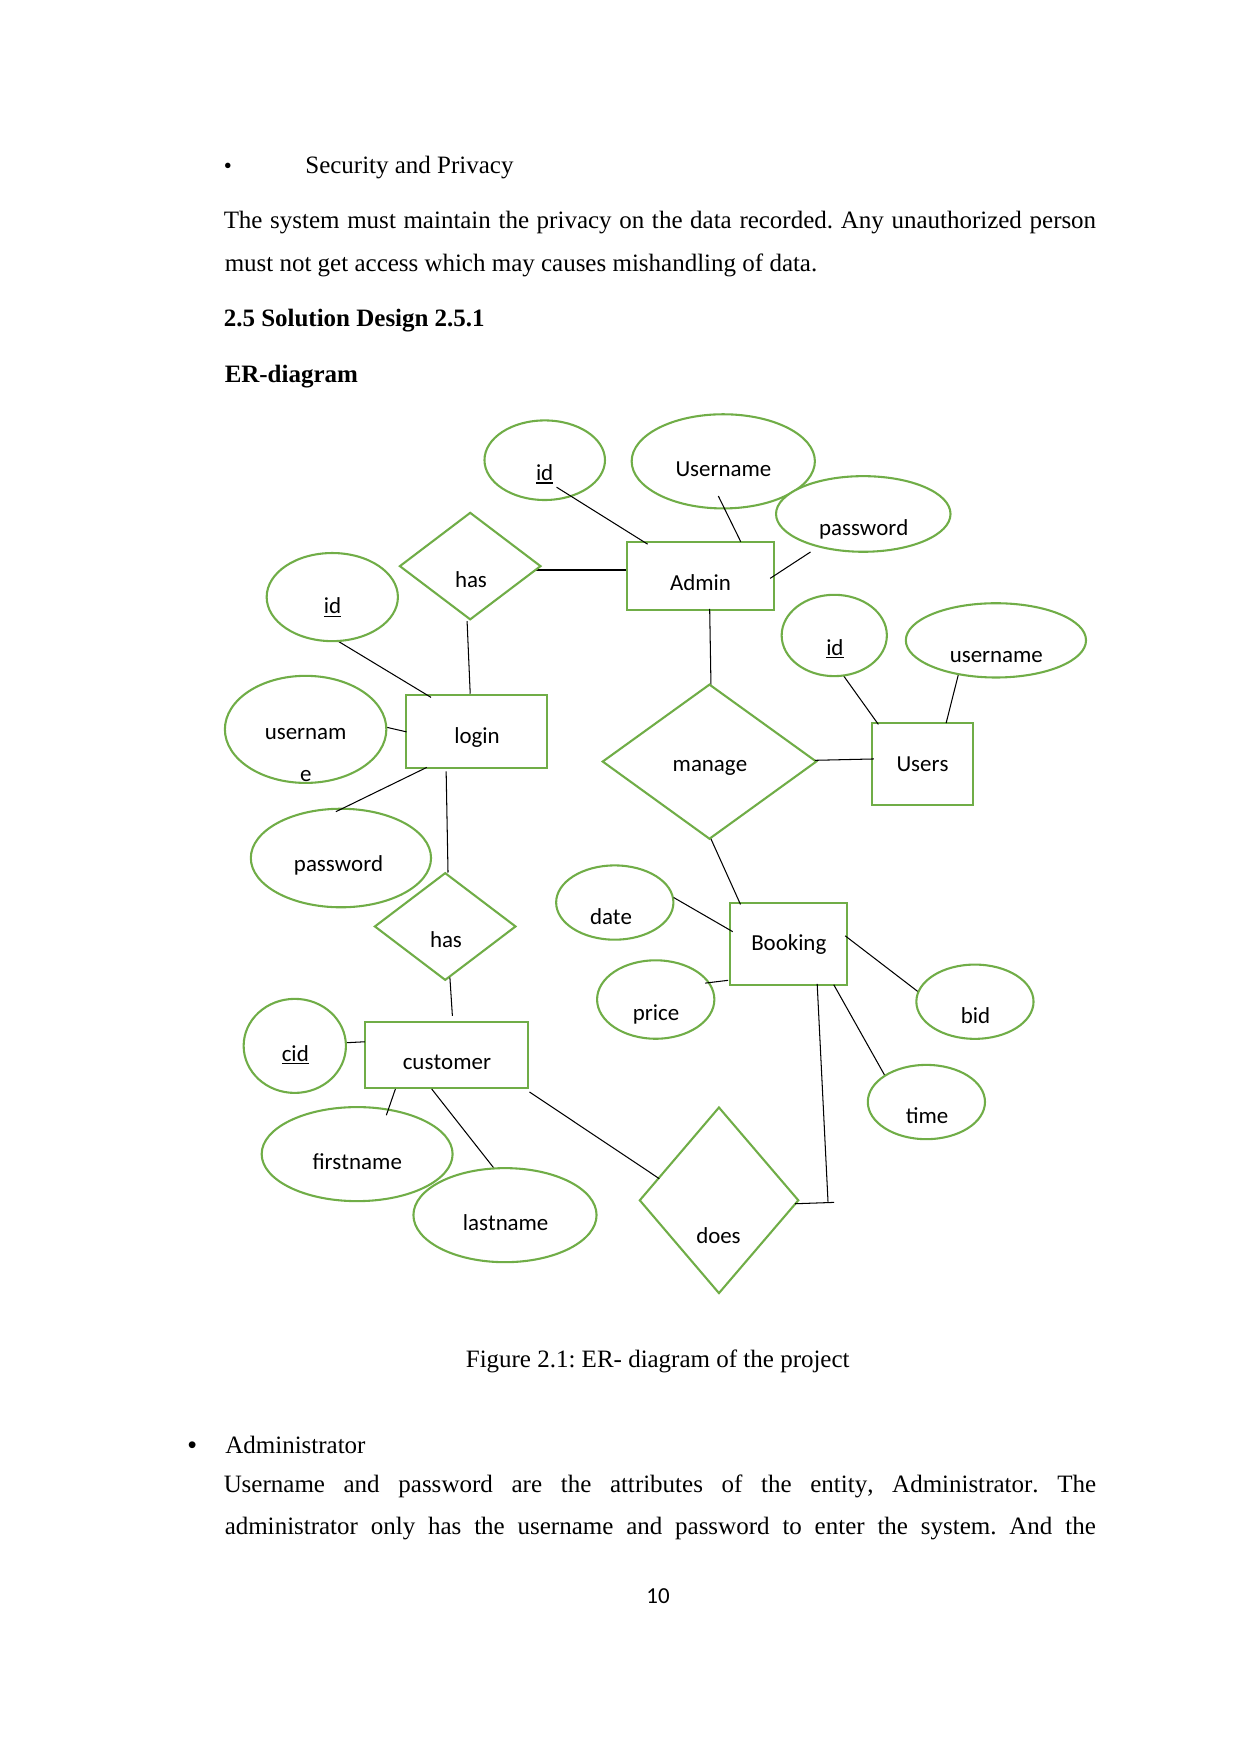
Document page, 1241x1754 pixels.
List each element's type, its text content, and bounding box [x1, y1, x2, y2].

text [223, 1469, 1097, 1540]
list Administrator [188, 1430, 1097, 1459]
subtitle 2.5 Solution Design 2.5.1 ER-diagram [223, 303, 487, 388]
text Figure 2.1: ER- diagram of the project [219, 1344, 1096, 1373]
text The system must maintain the privacy on the data recorded. Any unauthorized person must not get access which may causes mishandling of data. [223, 206, 1097, 277]
list Security and Privacy [223, 150, 1097, 179]
